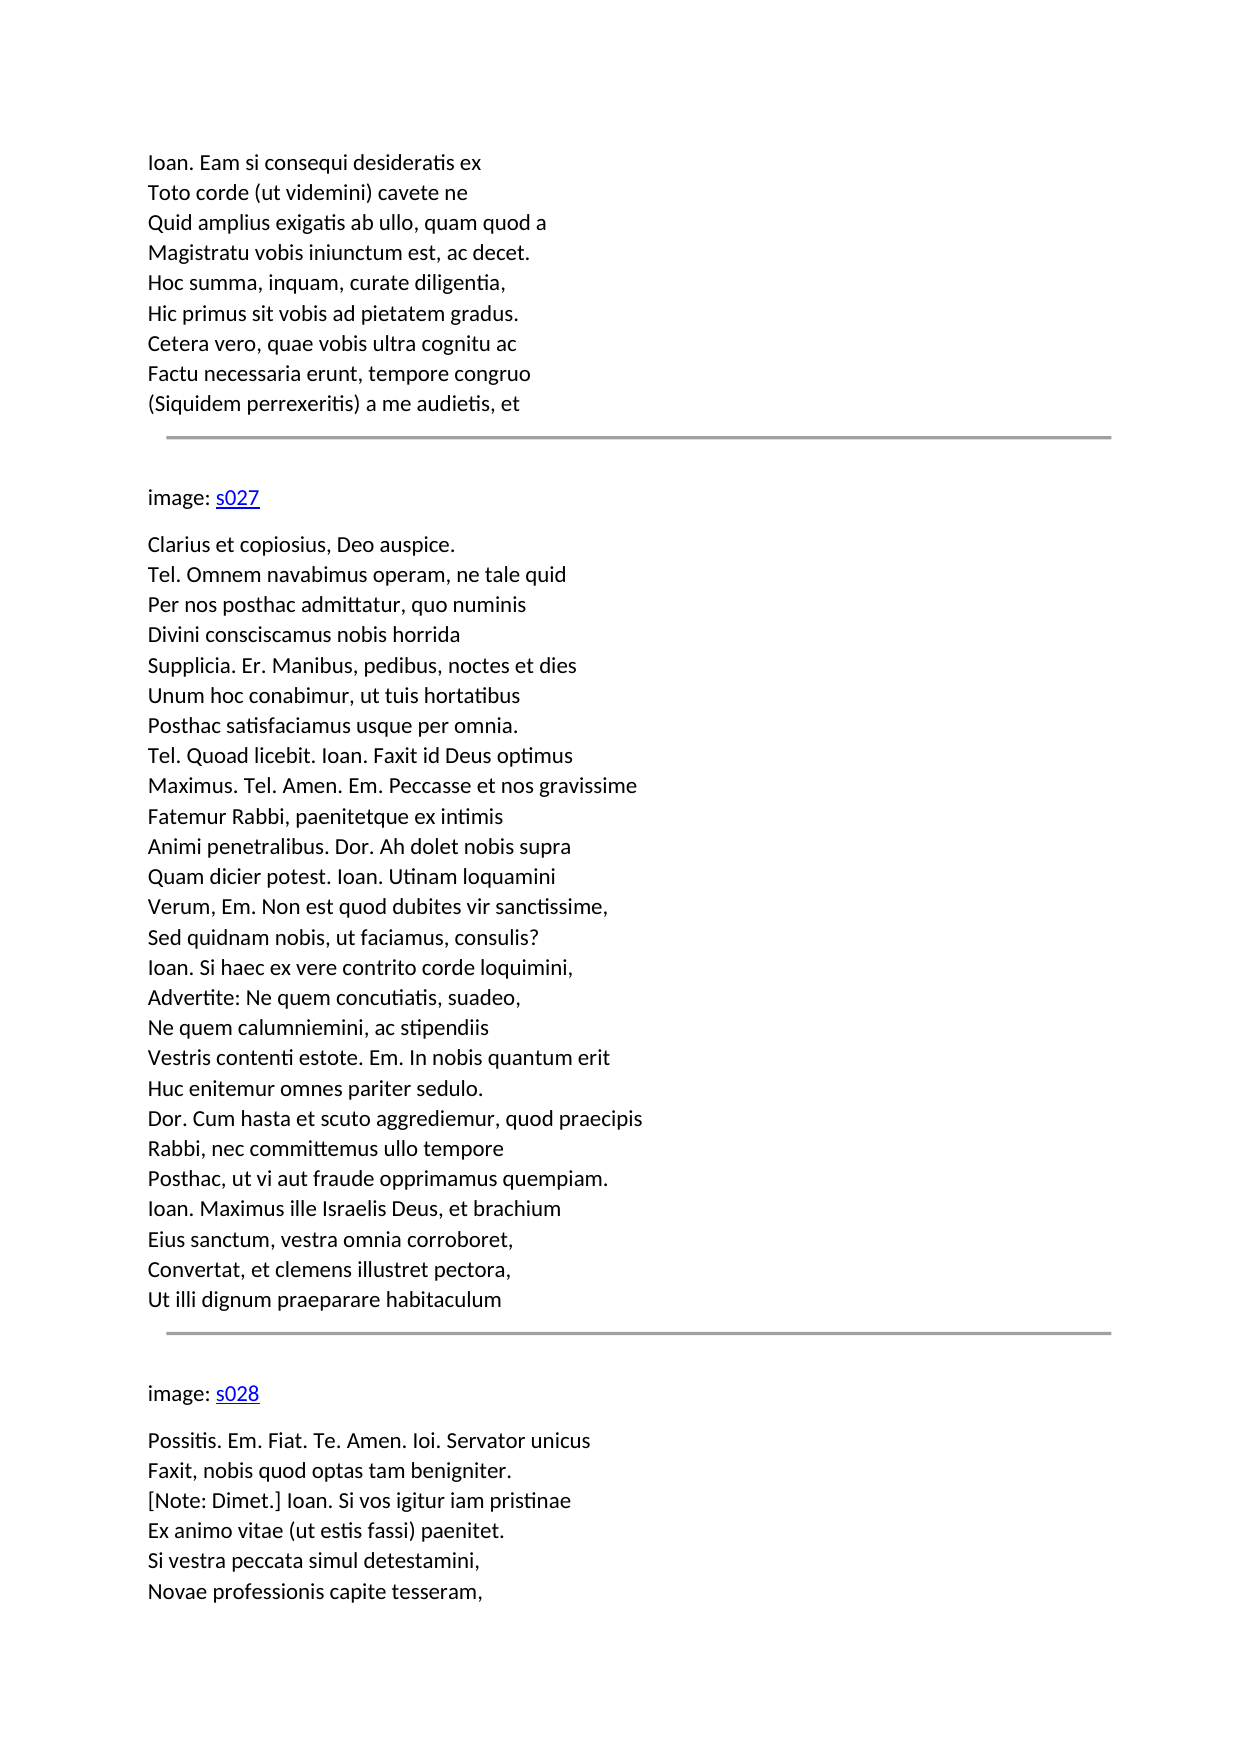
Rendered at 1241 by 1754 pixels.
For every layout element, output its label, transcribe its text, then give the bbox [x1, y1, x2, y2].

text image: s028 [148, 1379, 1093, 1407]
text image: s027 [148, 483, 1093, 511]
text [148, 148, 1093, 417]
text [148, 1426, 1093, 1605]
text Clarius et copiosius, Deo auspice. Tel. Omnem navabimus operam, ne tale quid Per nos posthac admittatur, quo numinis Divini consciscamus nobis horrida Supplicia. Er. Manibus, pedibus, noctes et dies Unum hoc conabimur, ut tuis hortatibus Posthac satisfaciamus usque per omnia. Tel. Quoad licebit. Ioan. Faxit id Deus optimus Maximus. Tel. Amen. Em. Peccasse et nos gravissime Fatemur Rabbi, paenitetque ex intimis Animi penetralibus. Dor. Ah dolet nobis supra Quam dicier potest. Ioan. Utinam loquamini Verum, Em. Non est quod dubites vir sanctissime, Sed quidnam nobis, ut faciamus, consulis? Ioan. Si haec ex vere contrito corde loquimini, Advertite: Ne quem concutiatis, suadeo, Ne quem calumniemini, ac stipendiis Vestris contenti estote. Em. In nobis quantum erit Huc enitemur omnes pariter sedulo. Dor. Cum hasta et scuto aggrediemur, quod praecipis Rabbi, nec committemus ullo tempore Posthac, ut vi aut fraude opprimamus quempiam. Ioan. Maximus ille Israelis Deus, et brachium Eius sanctum, vestra omnia corroboret, Convertat, et clemens illustret pectora, Ut illi dignum praeparare habitaculum [148, 530, 1093, 1313]
